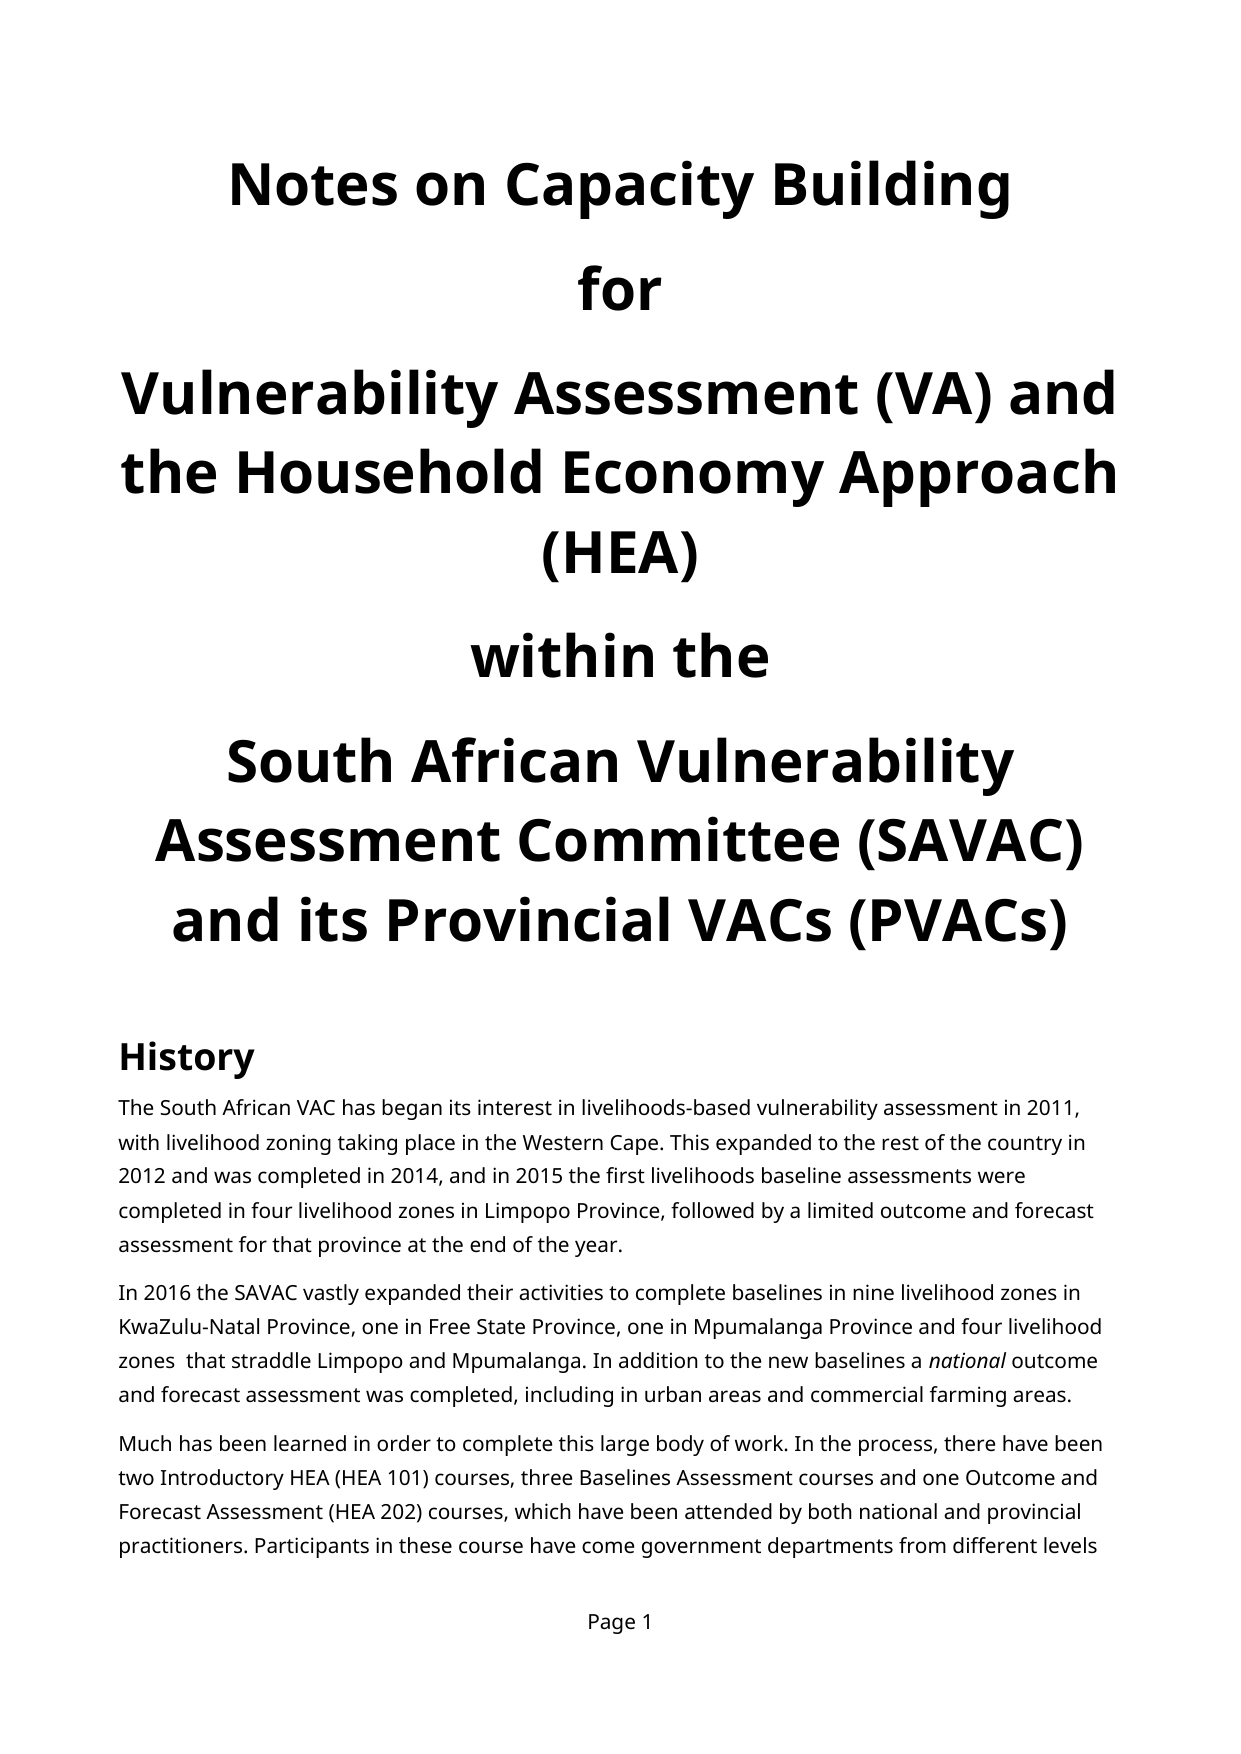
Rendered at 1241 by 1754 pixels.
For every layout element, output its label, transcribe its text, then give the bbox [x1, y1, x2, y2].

title within the [118, 616, 1122, 695]
subtitle History [118, 1030, 1122, 1081]
title Notes on Capacity Building [118, 143, 1122, 223]
title for [118, 248, 1122, 327]
text In 2016 the SAVAC vastly expanded their activities to complete baselines in nine livelihood zones in KwaZulu-Natal Province, one in Free State Province, one in Mpumalanga Province and four livelihood zones that straddle Limpopo and Mpumalanga. In addition to the new baselines a national outcome and forecast assessment was completed, including in urban areas and commercial farming areas. [118, 1278, 1122, 1409]
title Vulnerability Assessment (VA) and the Household Economy Approach (HEA) [118, 352, 1122, 591]
title South African Vulnerability Assessment Committee (SAVAC) and its Provincial VACs (PVACs) [118, 720, 1122, 958]
text The South African VAC has began its interest in livelihoods-based vulnerability assessment in 2011, with livelihood zoning taking place in the Western Cape. This expanded to the rest of the country in 2012 and was completed in 2014, and in 2015 the first livelihoods baseline assessments were completed in four livelihood zones in Limpopo Province, followed by a limited outcome and forecast assessment for that province at the end of the year. [118, 1093, 1122, 1258]
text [118, 1429, 1122, 1560]
